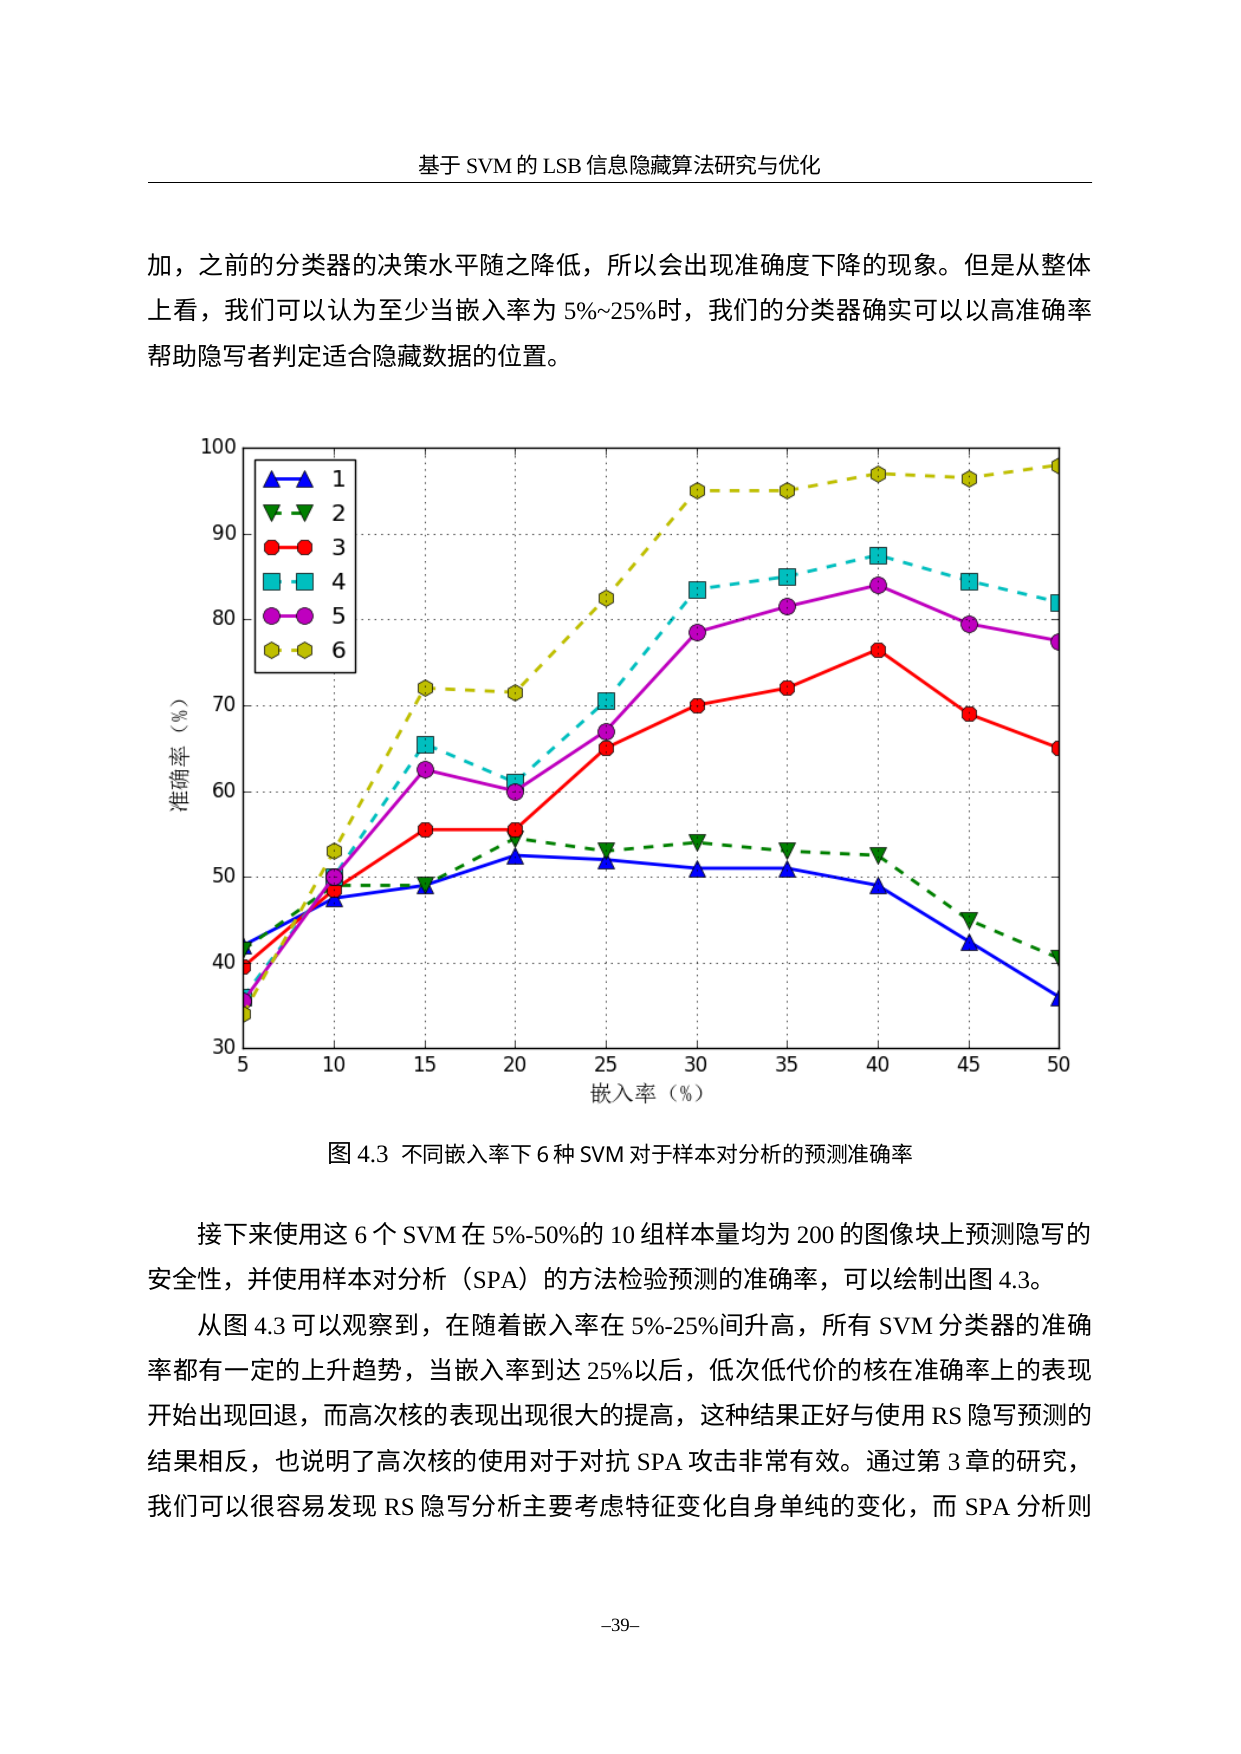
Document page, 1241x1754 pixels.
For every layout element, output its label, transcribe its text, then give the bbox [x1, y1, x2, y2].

picture [147, 417, 1093, 1126]
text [148, 246, 1092, 372]
text 图4.3 不同嵌入率下6种SVM对于样本对分析的预测准确率 [148, 1133, 1092, 1169]
text 接下来使用这6个SVM在5%-50%的10组样本量均为200的图像块上预测隐写的安全性，并使用样本对分析（SPA）的方法检验预测的准确率，可以绘制出图4.3。 [148, 1214, 1092, 1296]
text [148, 1305, 1092, 1523]
